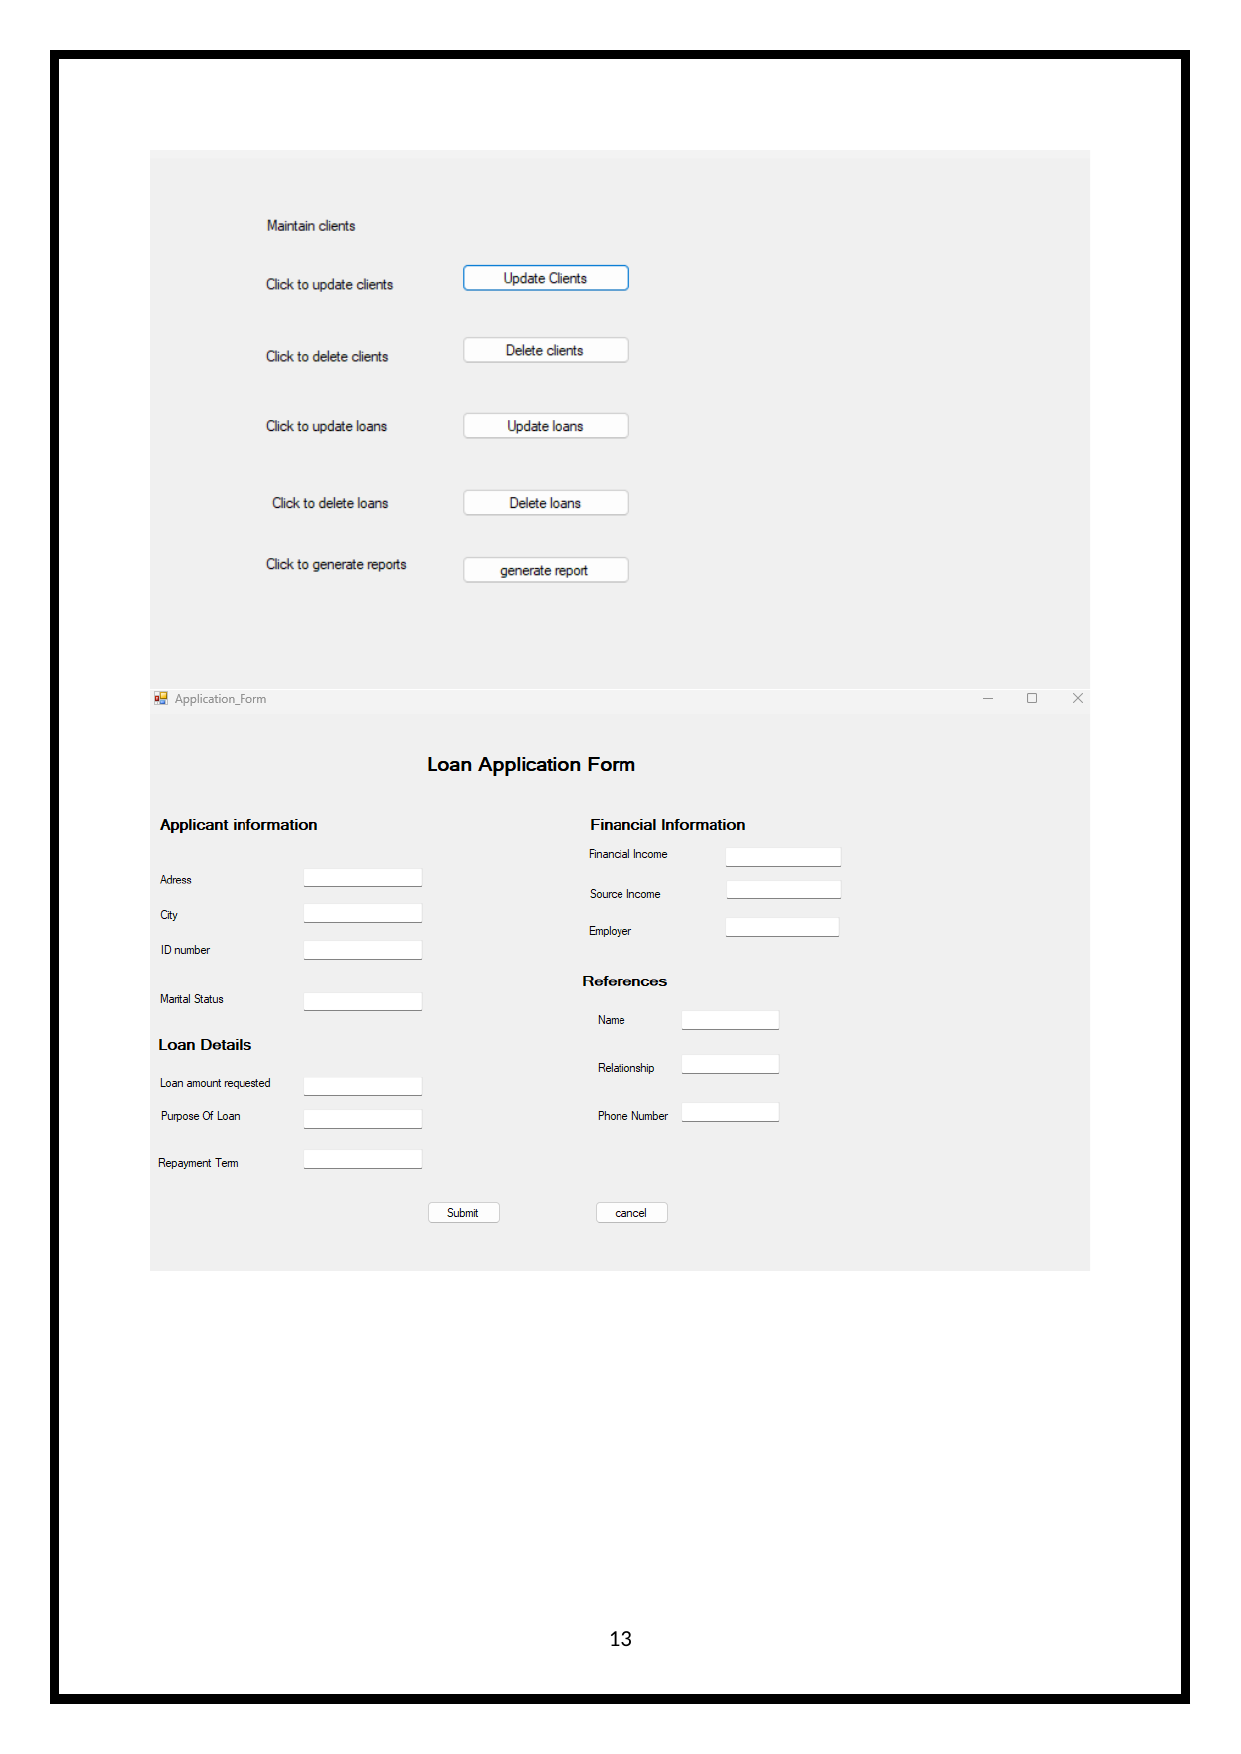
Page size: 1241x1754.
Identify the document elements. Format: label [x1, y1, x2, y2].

picture [150, 690, 1091, 1271]
picture [150, 150, 1091, 689]
